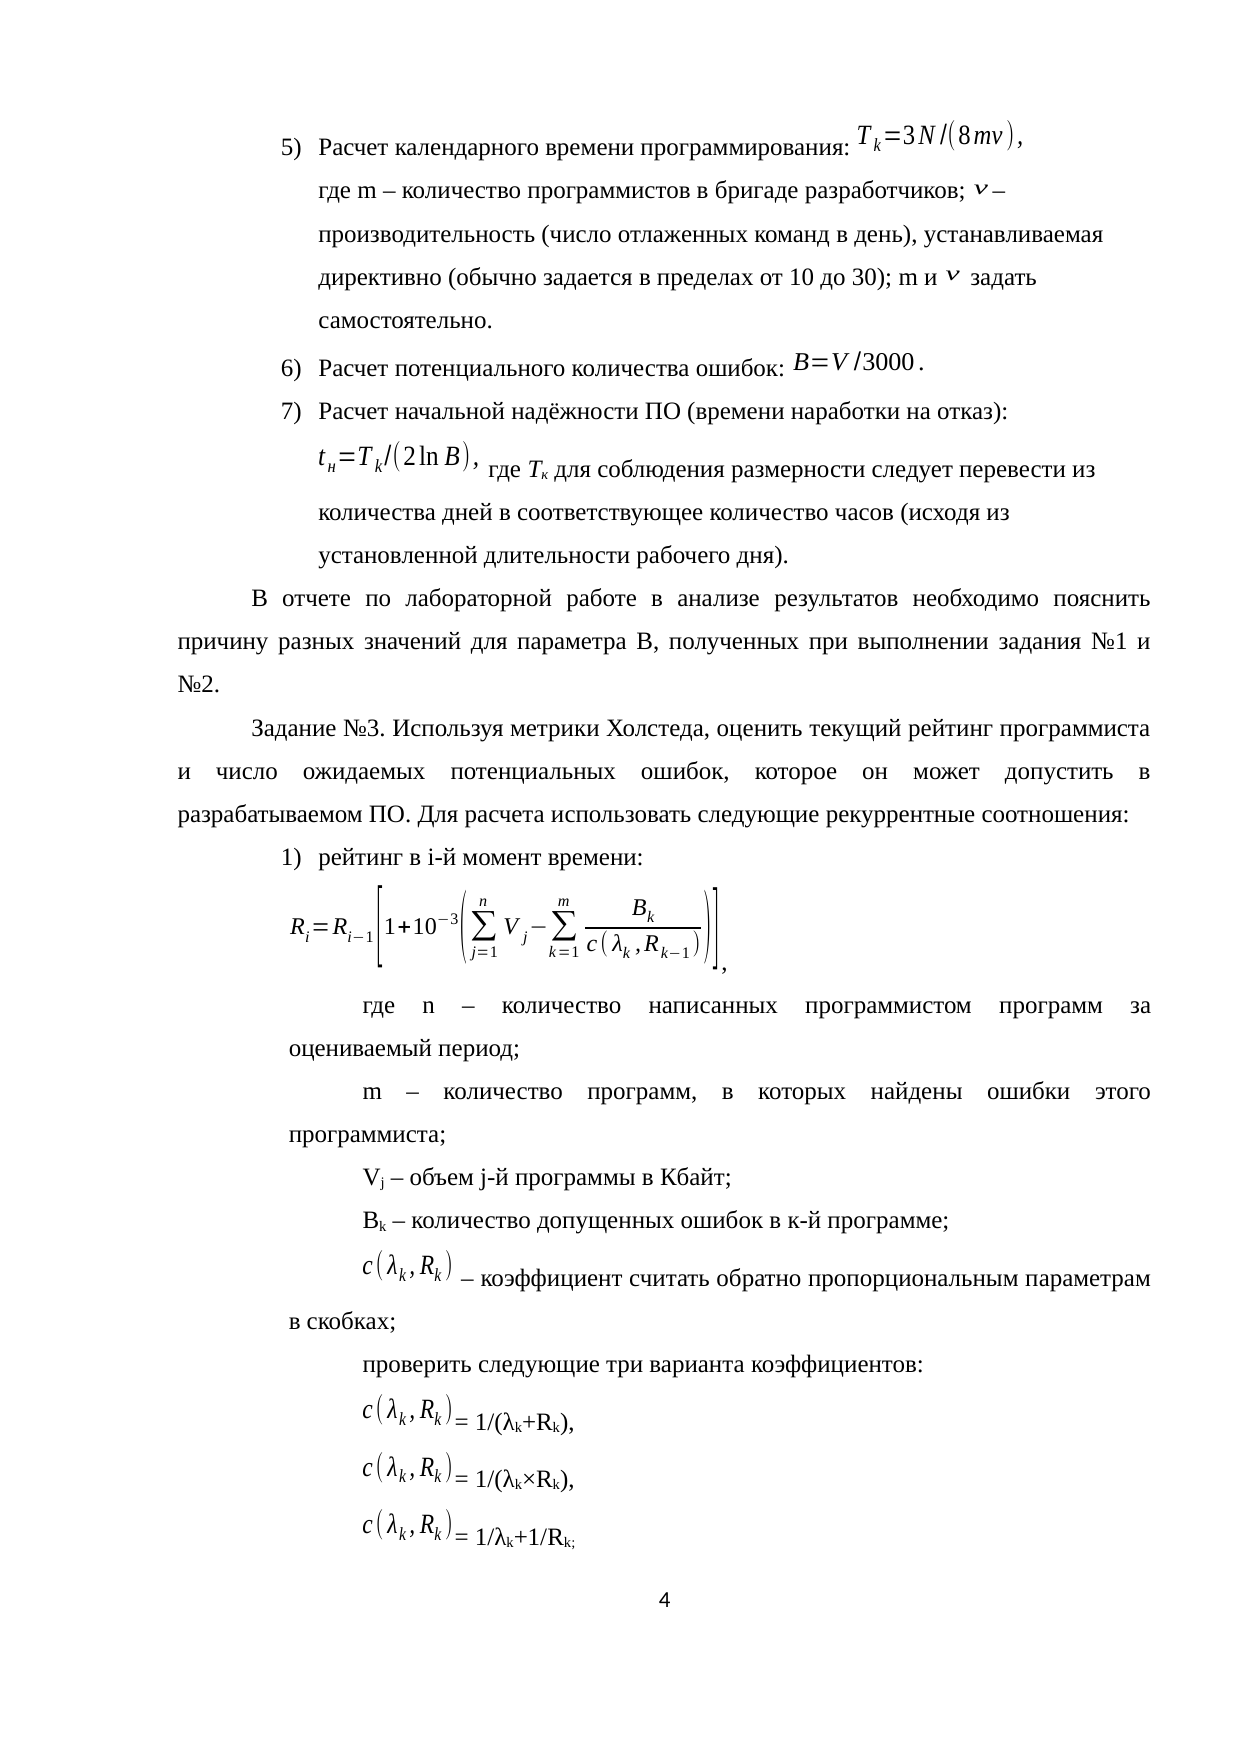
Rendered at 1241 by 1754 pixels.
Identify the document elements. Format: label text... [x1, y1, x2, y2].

text Bk – количество допущенных ошибок в к-й программе; [288, 1205, 1152, 1234]
list где m – количество программистов в бригаде разработчиков; – производительность (число отлаженных команд в день), устанавливаемая директивно (обычно задается в пределах от 10 до 30); m и задать самостоятельно. [318, 176, 1152, 334]
text Расчет календарного времени программирования: [281, 118, 1152, 161]
text m – количество программ, в которых найдены ошибки этого программиста; [288, 1076, 1152, 1148]
text Расчет начальной надёжности ПО (времени наработки на отказ): где Тк для соблюдения размерности следует перевести из количества дней в соответствующее количество часов (исходя из установленной длительности рабочего дня). [281, 396, 1152, 569]
text Vj – объем j-й программы в Кбайт; [288, 1162, 1152, 1191]
text Задание №3. Используя метрики Холстеда, оценить текущий рейтинг программиста и число ожидаемых потенциальных ошибок, которое он может допустить в разрабатываемом ПО. Для расчета использовать следующие рекуррентные соотношения: [177, 713, 1152, 828]
text = 1/(λk×Rk), [288, 1450, 1152, 1493]
text проверить следующие три варианта коэффициентов: [288, 1349, 1152, 1378]
text где n – количество написанных программистом программ за оцениваемый период; [288, 990, 1152, 1062]
text = 1/(λk+Rk), [288, 1392, 1152, 1435]
list рейтинг в i-й момент времени: [281, 842, 1152, 871]
text – коэффициент считать обратно пропорциональным параметрам в скобках; [288, 1248, 1152, 1335]
text = 1/λk+1/Rk; [288, 1507, 1152, 1550]
text В отчете по лабораторной работе в анализе результатов необходимо пояснить причину разных значений для параметра В, полученных при выполнении задания №1 и №2. [177, 583, 1152, 698]
text Расчет потенциального количества ошибок: [281, 348, 1152, 382]
text , [288, 885, 1152, 975]
